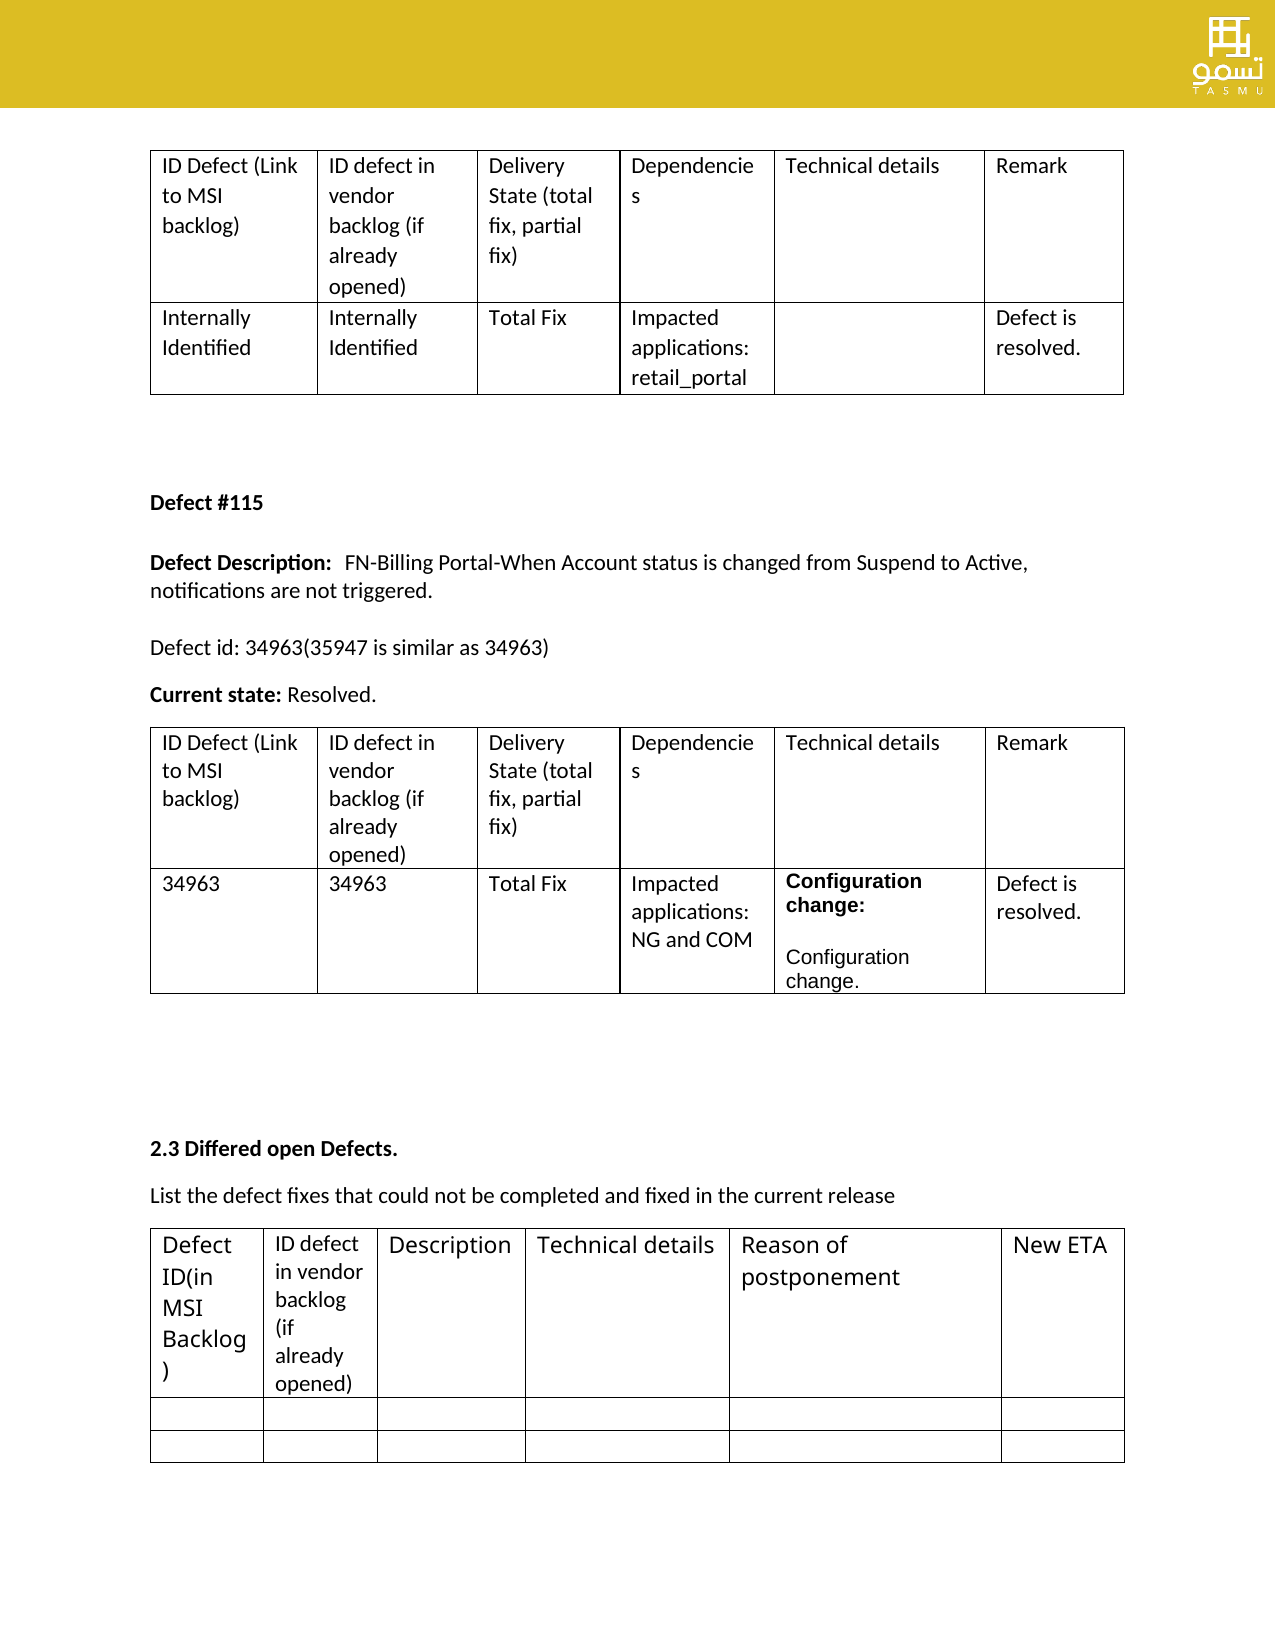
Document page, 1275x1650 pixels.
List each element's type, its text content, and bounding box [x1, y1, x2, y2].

table_cell [264, 1398, 377, 1429]
table_header Remark [985, 151, 1123, 302]
text 2.3 Differed open Defects. [150, 1134, 1125, 1162]
table_cell Impacted applications: NG and COM [621, 869, 774, 993]
table_cell Impacted applications: retail_portal [621, 303, 774, 393]
table_cell [378, 1398, 525, 1429]
table_cell Configuration change: Configuration change. [775, 869, 985, 993]
table_header Dependencies [621, 728, 774, 868]
table_header ID defect in vendor backlog (if already opened) [318, 728, 477, 868]
table_cell 34963 [151, 869, 317, 993]
table_header ID defect in vendor backlog (if already opened) [318, 151, 477, 302]
table_header Defect ID(in MSI Backlog) [151, 1229, 263, 1397]
table_header ID defect in vendor backlog (if already opened) [264, 1229, 377, 1397]
table_cell [264, 1431, 377, 1462]
table_header Delivery State (total fix, partial fix) [478, 728, 619, 868]
table_cell [730, 1398, 1001, 1429]
text Current state: Resolved. [150, 680, 1125, 708]
table_header Dependencies [621, 151, 774, 302]
table_cell Internally Identified [318, 303, 477, 393]
subtitle Defect Description: FN-Billing Portal-When Account status is changed from Suspend to Active, notifications are not triggered. [150, 548, 1125, 604]
table_header New ETA [1002, 1229, 1124, 1397]
picture [1192, 12, 1263, 100]
table_cell [775, 303, 984, 393]
table_header Technical details [775, 151, 984, 302]
table_header Delivery State (total fix, partial fix) [478, 151, 619, 302]
table_cell Total Fix [478, 303, 619, 393]
table_cell [1002, 1431, 1124, 1462]
table_cell [526, 1398, 729, 1429]
text Defect id: 34963(35947 is similar as 34963) [150, 633, 1125, 661]
table_header Remark [986, 728, 1124, 868]
table_cell [378, 1431, 525, 1462]
table_header Technical details [526, 1229, 729, 1397]
text Defect #115 [150, 488, 1125, 516]
text List the defect fixes that could not be completed and fixed in the current release [150, 1181, 1125, 1209]
table_cell [526, 1431, 729, 1462]
table_cell [1002, 1398, 1124, 1429]
table_cell Internally Identified [151, 303, 317, 393]
table_cell Defect is resolved. [985, 303, 1123, 393]
table_header Description [378, 1229, 525, 1397]
table_cell Defect is resolved. [986, 869, 1124, 993]
table_header ID Defect (Link to MSI backlog) [151, 151, 317, 302]
table_cell Total Fix [478, 869, 619, 993]
table_cell [730, 1431, 1001, 1462]
table_header ID Defect (Link to MSI backlog) [151, 728, 317, 868]
table_cell 34963 [318, 869, 477, 993]
table_header Technical details [775, 728, 985, 868]
table_header Reason of postponement [730, 1229, 1001, 1397]
table_cell [151, 1431, 263, 1462]
table_cell [151, 1398, 263, 1429]
